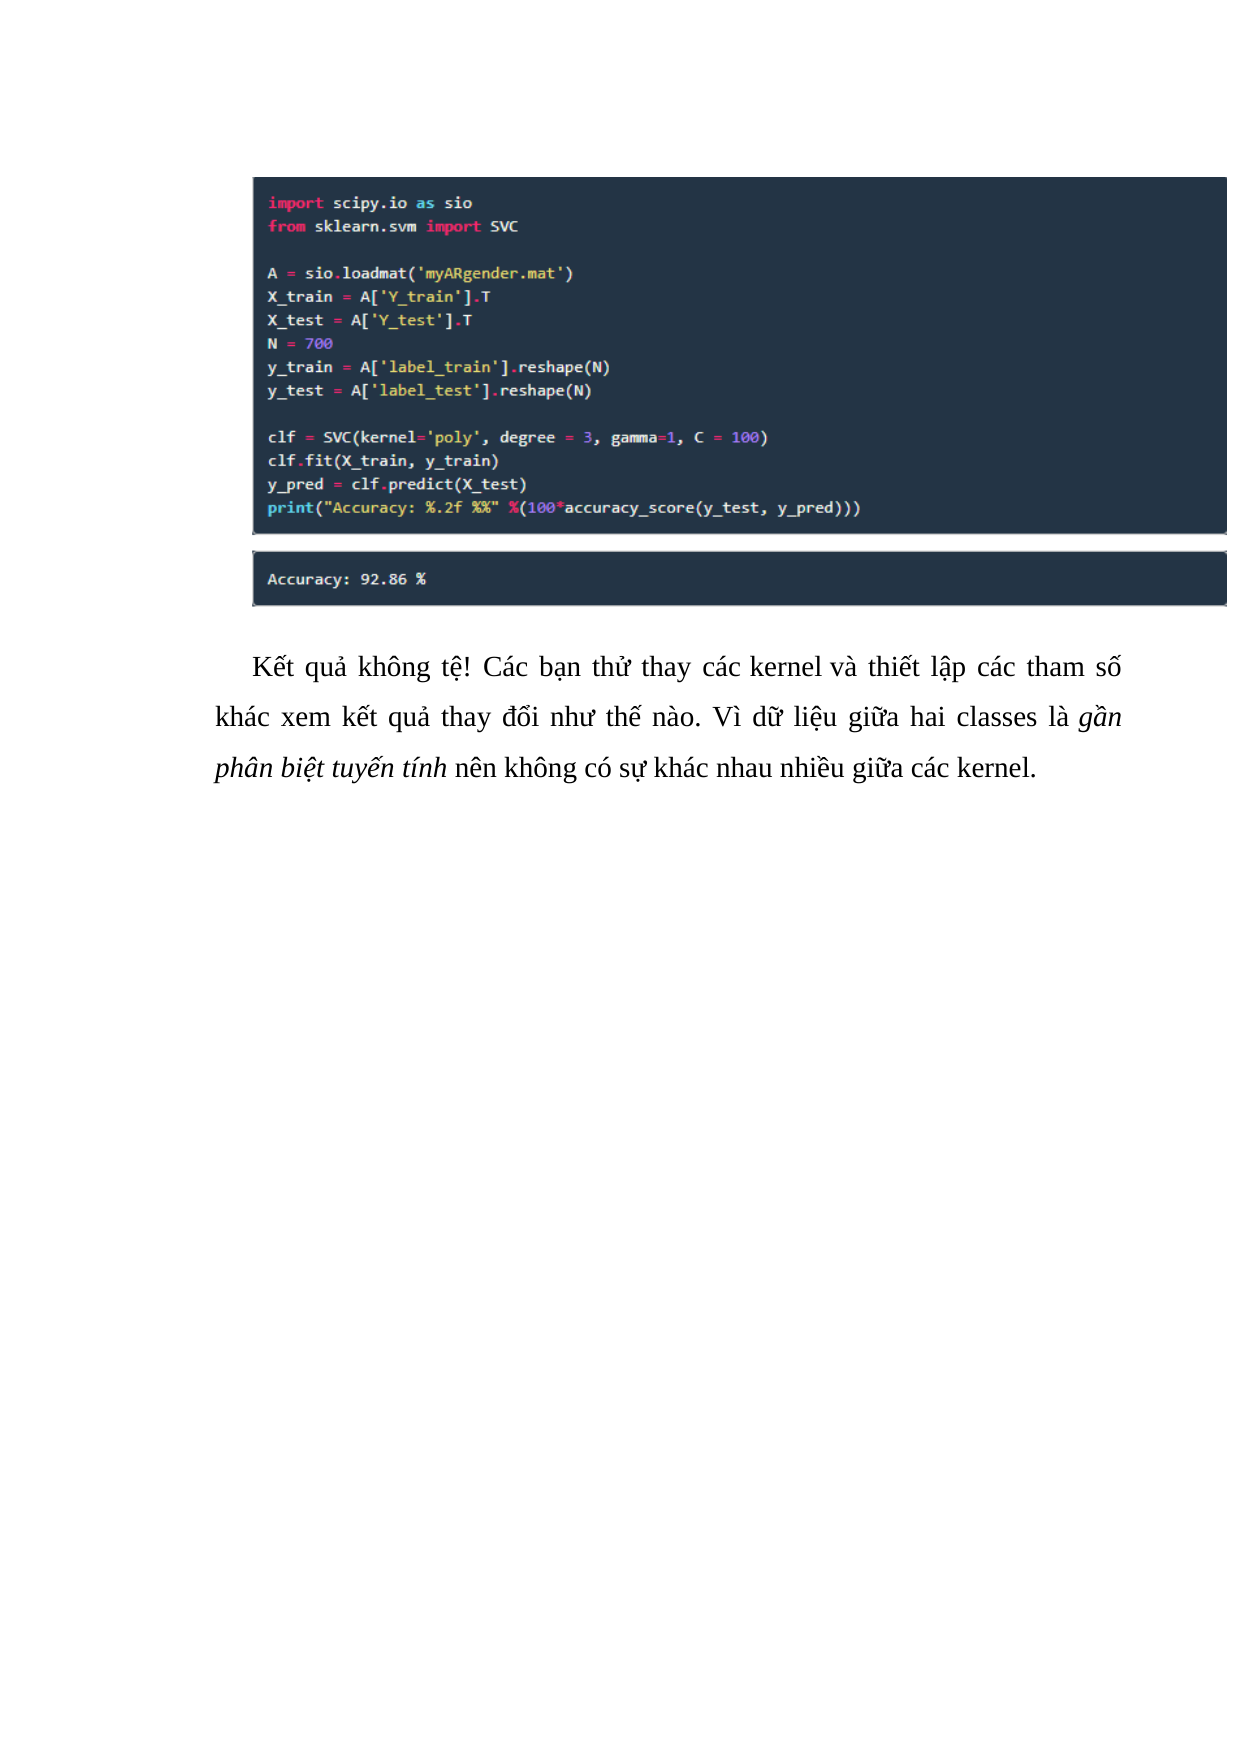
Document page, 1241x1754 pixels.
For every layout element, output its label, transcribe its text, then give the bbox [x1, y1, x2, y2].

picture [251, 177, 1227, 608]
text Kết quả không tệ! Các bạn thử thay các kernel và thiết lập các tham số khác xem kết quả thay đổi như thế nào. Vì dữ liệu giữa hai classes là gần phân biệt tuyến tính nên không có sự khác nhau nhiều giữa các kernel. [215, 649, 1122, 783]
